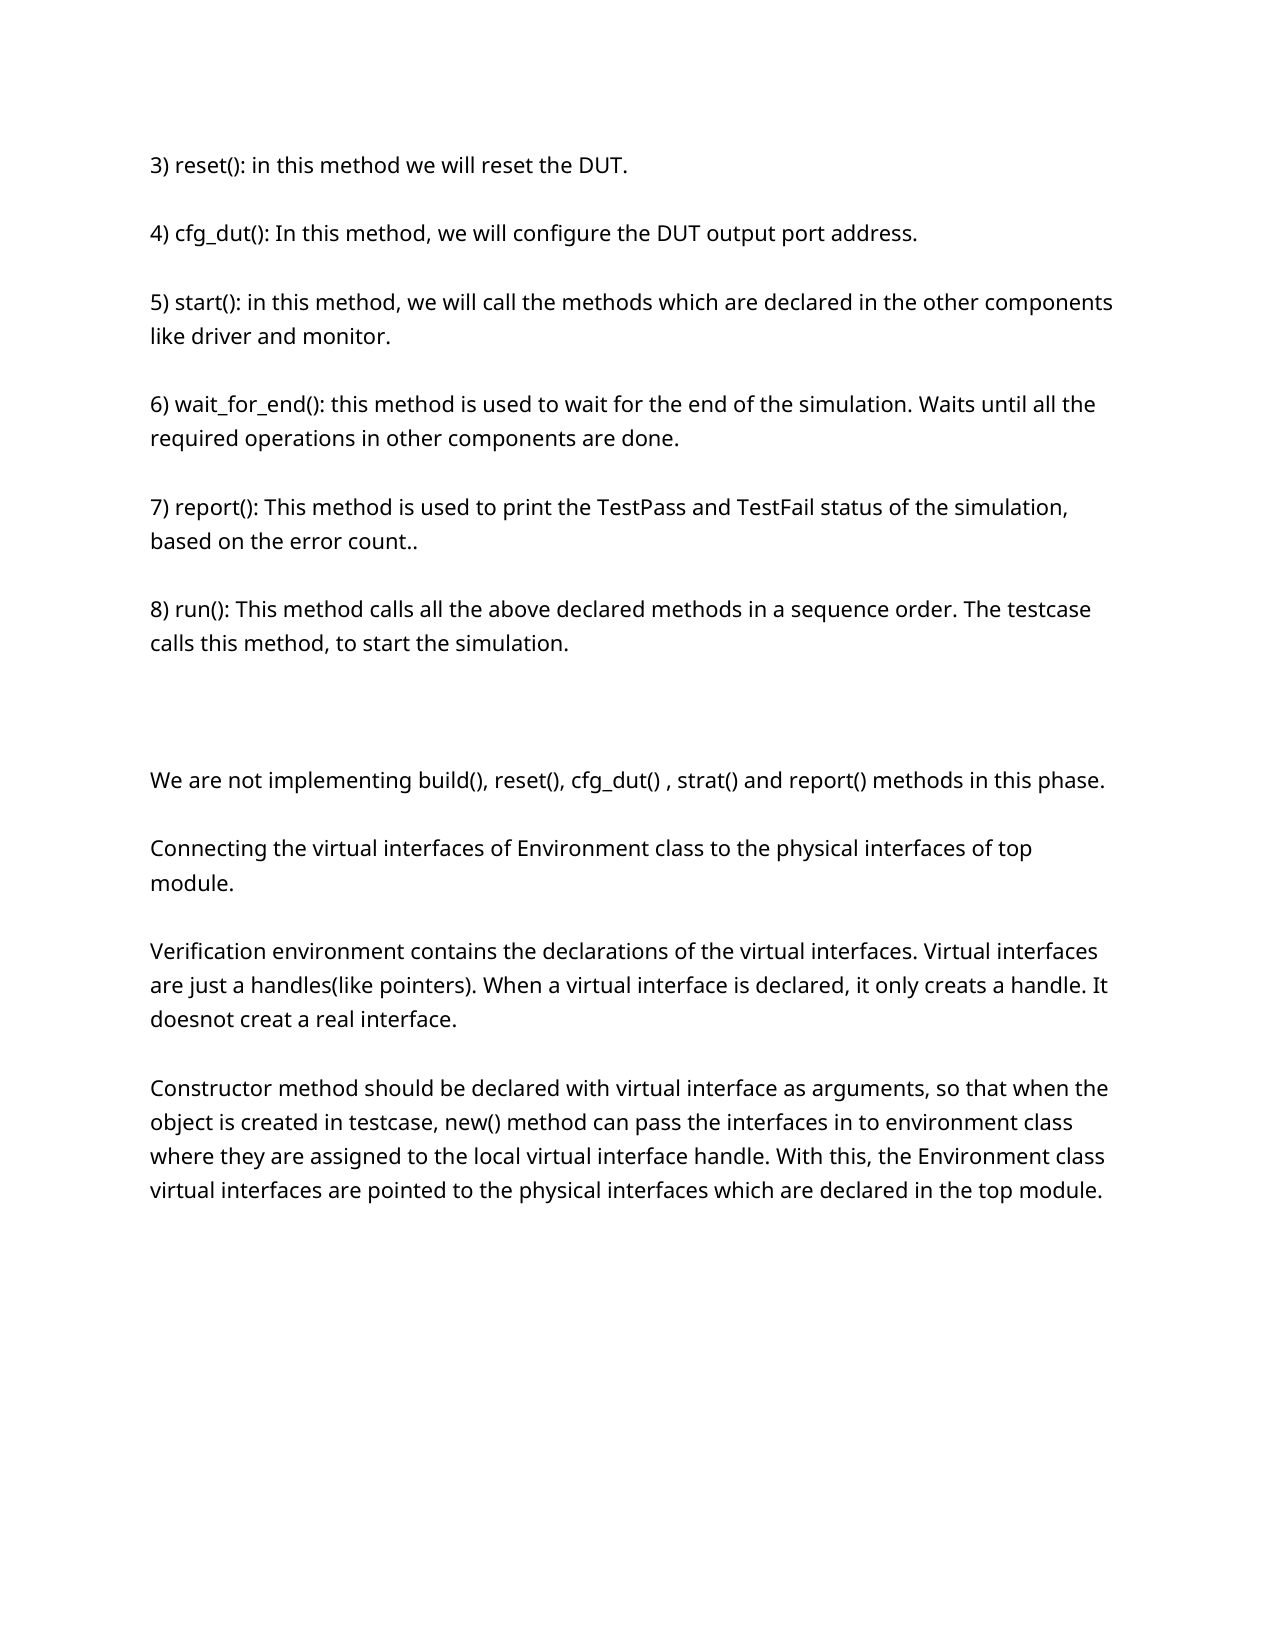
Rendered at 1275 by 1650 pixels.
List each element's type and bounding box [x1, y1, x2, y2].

text [150, 150, 1125, 1205]
